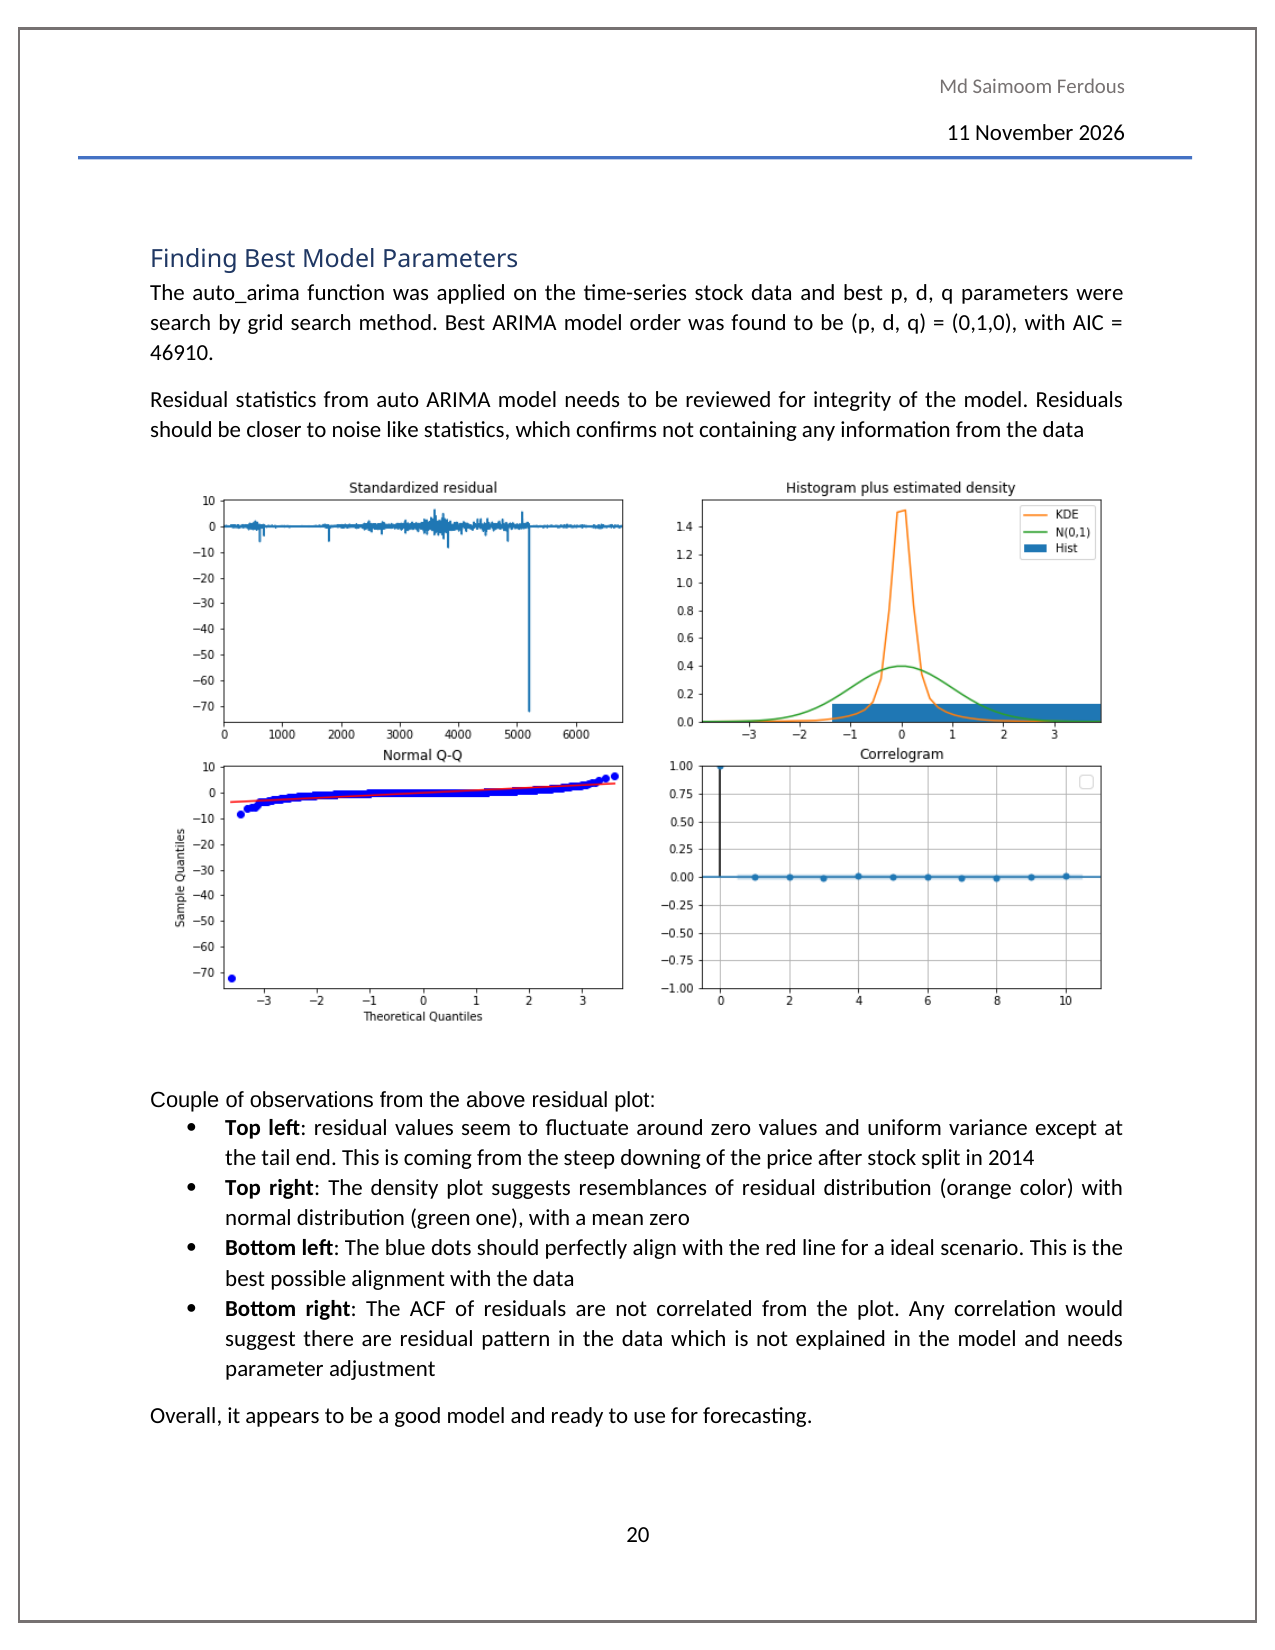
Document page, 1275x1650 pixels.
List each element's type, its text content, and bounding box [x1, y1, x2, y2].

subtitle Finding Best Model Parameters [150, 241, 1125, 275]
list Bottom right: The ACF of residuals are not correlated from the plot. Any correlation would suggest there are residual pattern in the data which is not explained in the model and needs parameter adjustment [187, 1294, 1125, 1382]
text Residual statistics from auto ARIMA model needs to be reviewed for integrity of the model. Residuals should be closer to noise like statistics, which confirms not containing any information from the data [150, 385, 1125, 443]
picture [150, 462, 1133, 1069]
text The auto_arima function was applied on the time-series stock data and best p, d, q parameters were search by grid search method. Best ARIMA model order was found to be (p, d, q) = (0,1,0), with AIC = 46910. [150, 336, 1125, 366]
list Top right: The density plot suggests resemblances of residual distribution (orange color) with normal distribution (green one), with a mean zero [187, 1173, 1125, 1231]
list Top left: residual values seem to fluctuate around zero values and uniform variance except at the tail end. This is coming from the steep downing of the price after stock split in 2014 [187, 1113, 1125, 1171]
list Bottom left: The blue dots should perfectly align with the red line for a ideal scenario. This is the best possible alignment with the data [187, 1233, 1125, 1292]
text Couple of observations from the above residual plot: [150, 1087, 1125, 1113]
text Overall, it appears to be a good model and ready to use for forecasting. [150, 1401, 1125, 1429]
